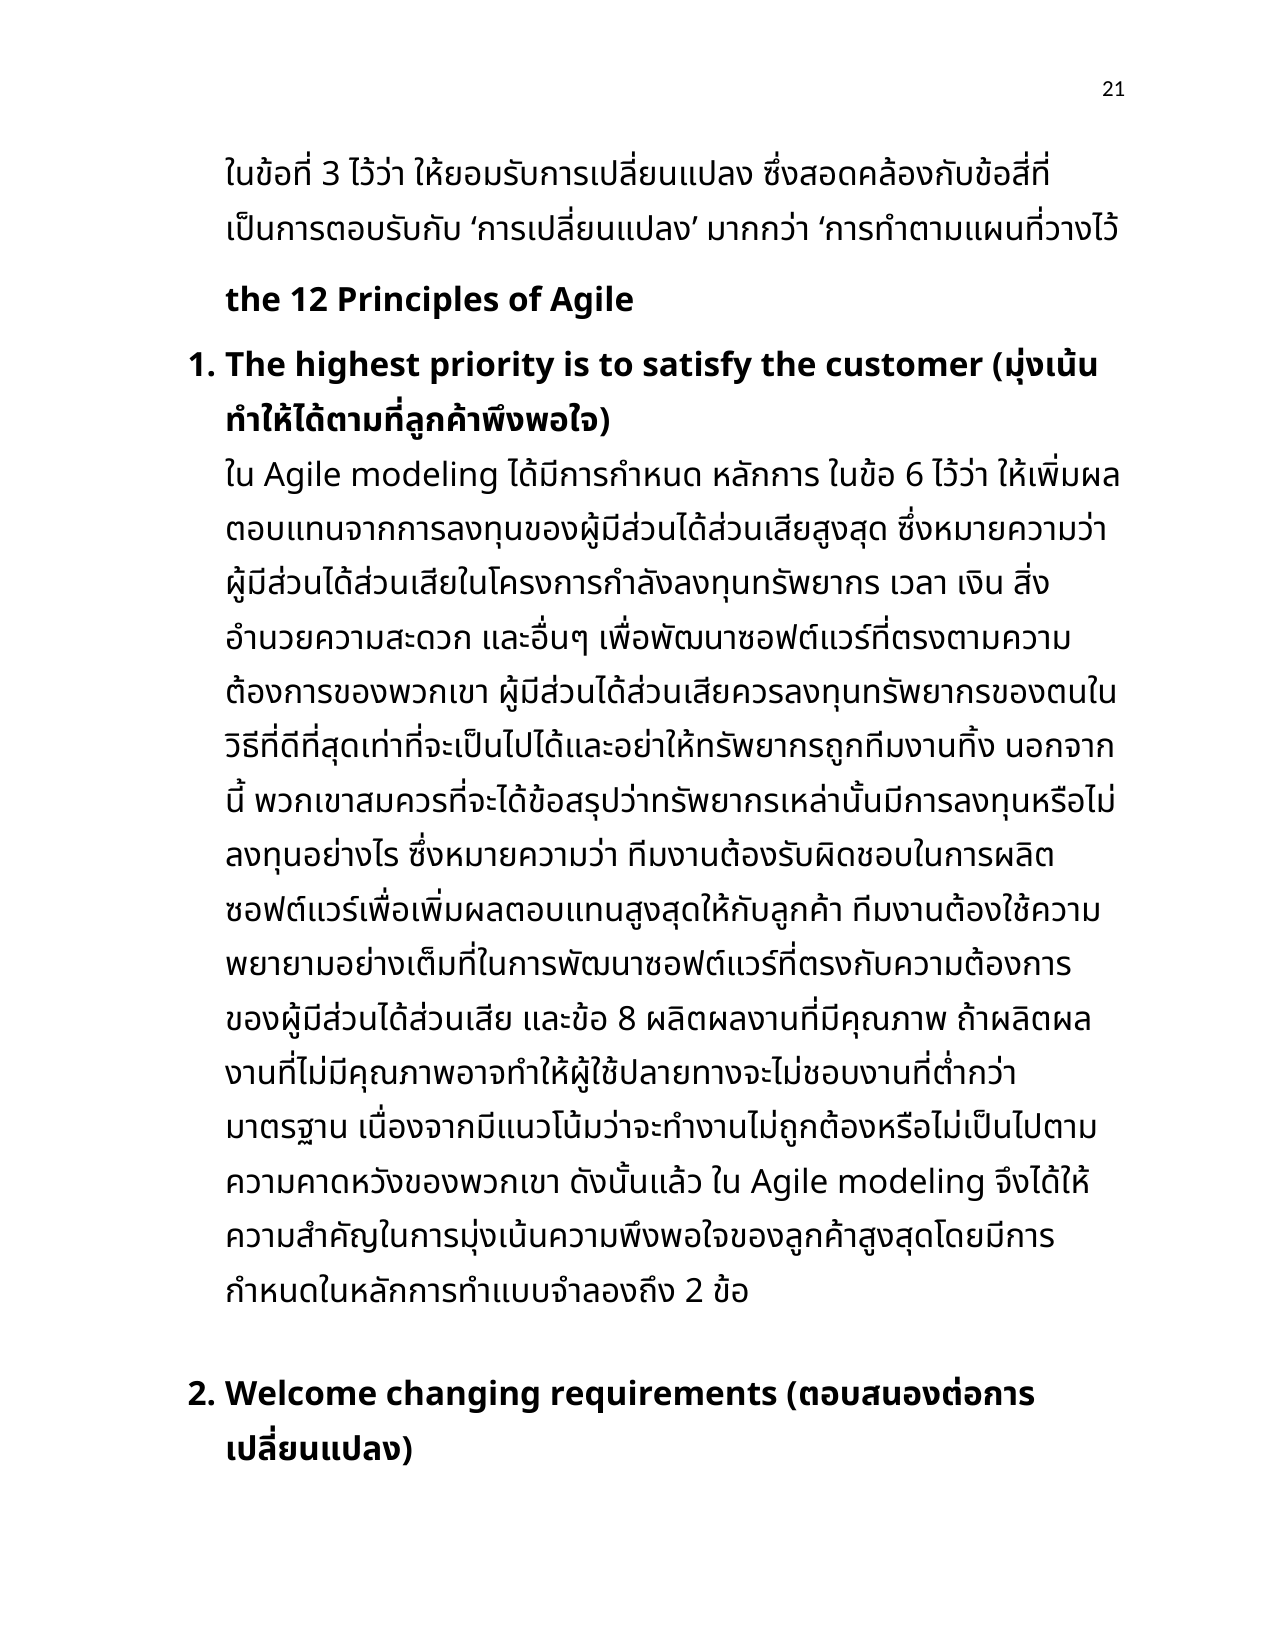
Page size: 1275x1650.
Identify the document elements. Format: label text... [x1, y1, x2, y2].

list ใน Agile modeling ได้มีการกำหนด หลักการ ในข้อ 6 ไว้ว่า ให้เพิ่มผลตอบแทนจากการลงทุนของผู้มีส่วนได้ส่วนเสียสูงสุด ซึ่งหมายความว่า ผู้มีส่วนได้ส่วนเสียในโครงการกำลังลงทุนทรัพยากร เวลา เงิน สิ่งอำนวยความสะดวก และอื่นๆ เพื่อพัฒนาซอฟต์แวร์ที่ตรงตามความต้องการของพวกเขา ผู้มีส่วนได้ส่วนเสียควรลงทุนทรัพยากรของตนในวิธีที่ดีที่สุดเท่าที่จะเป็นไปได้และอย่าให้ทรัพยากรถูกทีมงานทิ้ง นอกจากนี้ พวกเขาสมควรที่จะได้ข้อสรุปว่าทรัพยากรเหล่านั้นมีการลงทุนหรือไม่ลงทุนอย่างไร ซึ่งหมายความว่า ทีมงานต้องรับผิดชอบในการผลิตซอฟต์แวร์เพื่อเพิ่มผลตอบแทนสูงสุดให้กับลูกค้า ทีมงานต้องใช้ความพยายามอย่างเต็มที่ในการพัฒนาซอฟต์แวร์ที่ตรงกับความต้องการของผู้มีส่วนได้ส่วนเสีย และข้อ 8 ผลิตผลงานที่มีคุณภาพ ถ้าผลิตผลงานที่ไม่มีคุณภาพอาจทำให้ผู้ใช้ปลายทางจะไม่ชอบงานที่ต่ำกว่ามาตรฐาน เนื่องจากมีแนวโน้มว่าจะทำงานไม่ถูกต้องหรือไม่เป็นไปตามความคาดหวังของพวกเขา ดังนั้นแล้ว ใน Agile modeling จึงได้ให้ความสำคัญในการมุ่งเน้นความพึงพอใจของลูกค้าสูงสุดโดยมีการกำหนดในหลักการทำแบบจำลองถึง 2 ข้อ [225, 450, 1125, 1317]
subtitle the 12 Principles of Agile [150, 276, 1125, 321]
list Welcome changing requirements (ตอบสนองต่อการเปลี่ยนแปลง) [187, 1370, 1125, 1475]
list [225, 150, 1125, 255]
list The highest priority is to satisfy the customer (มุ่งเน้นทำให้ได้ตามที่ลูกค้าพึงพอใจ) [187, 341, 1125, 446]
